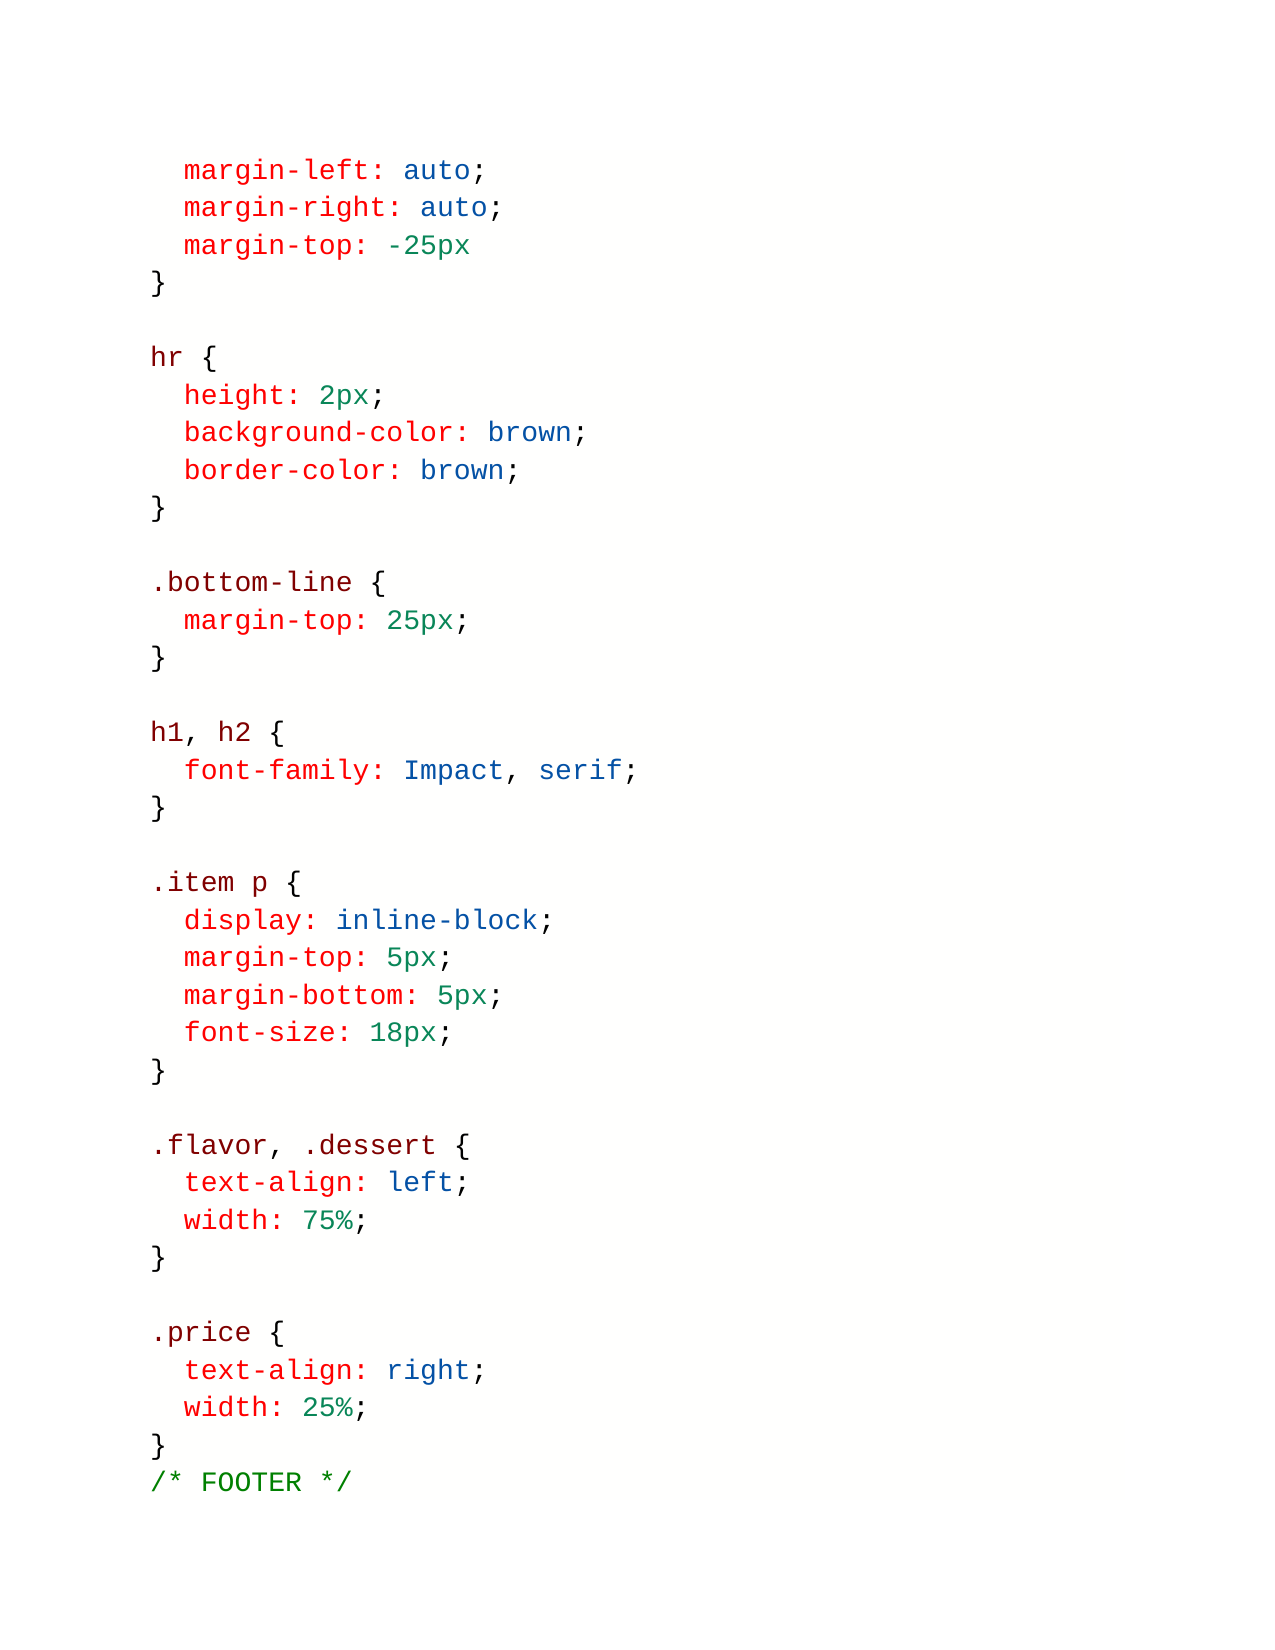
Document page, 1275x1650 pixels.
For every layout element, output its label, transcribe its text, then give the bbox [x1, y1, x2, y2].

text margin-bottom: 5px; [150, 975, 1125, 1012]
text } [150, 1425, 1125, 1462]
text } [150, 787, 1125, 825]
text height: 2px; [150, 375, 1125, 412]
text font-size: 18px; [150, 1012, 1125, 1050]
text width: 75%; [150, 1200, 1125, 1237]
text text-align: right; [150, 1350, 1125, 1387]
text } [150, 637, 1125, 675]
text .bottom-line { [150, 562, 1125, 600]
text h1, h2 { [150, 712, 1125, 750]
text } [150, 262, 1125, 300]
text margin-left: auto; [150, 150, 1125, 187]
text margin-top: 5px; [150, 937, 1125, 975]
text display: inline-block; [150, 900, 1125, 937]
text hr { [150, 337, 1125, 375]
text /* FOOTER */ [150, 1462, 1125, 1500]
text text-align: left; [150, 1162, 1125, 1200]
text margin-top: -25px [150, 225, 1125, 262]
text font-family: Impact, serif; [150, 750, 1125, 787]
text .flavor, .dessert { [150, 1125, 1125, 1162]
text } [150, 1237, 1125, 1275]
text .item p { [150, 862, 1125, 900]
text border-color: brown; [150, 450, 1125, 487]
text background-color: brown; [150, 412, 1125, 450]
text margin-top: 25px; [150, 600, 1125, 637]
text } [150, 1050, 1125, 1087]
text width: 25%; [150, 1387, 1125, 1425]
text margin-right: auto; [150, 187, 1125, 225]
text } [150, 487, 1125, 525]
text .price { [150, 1312, 1125, 1350]
